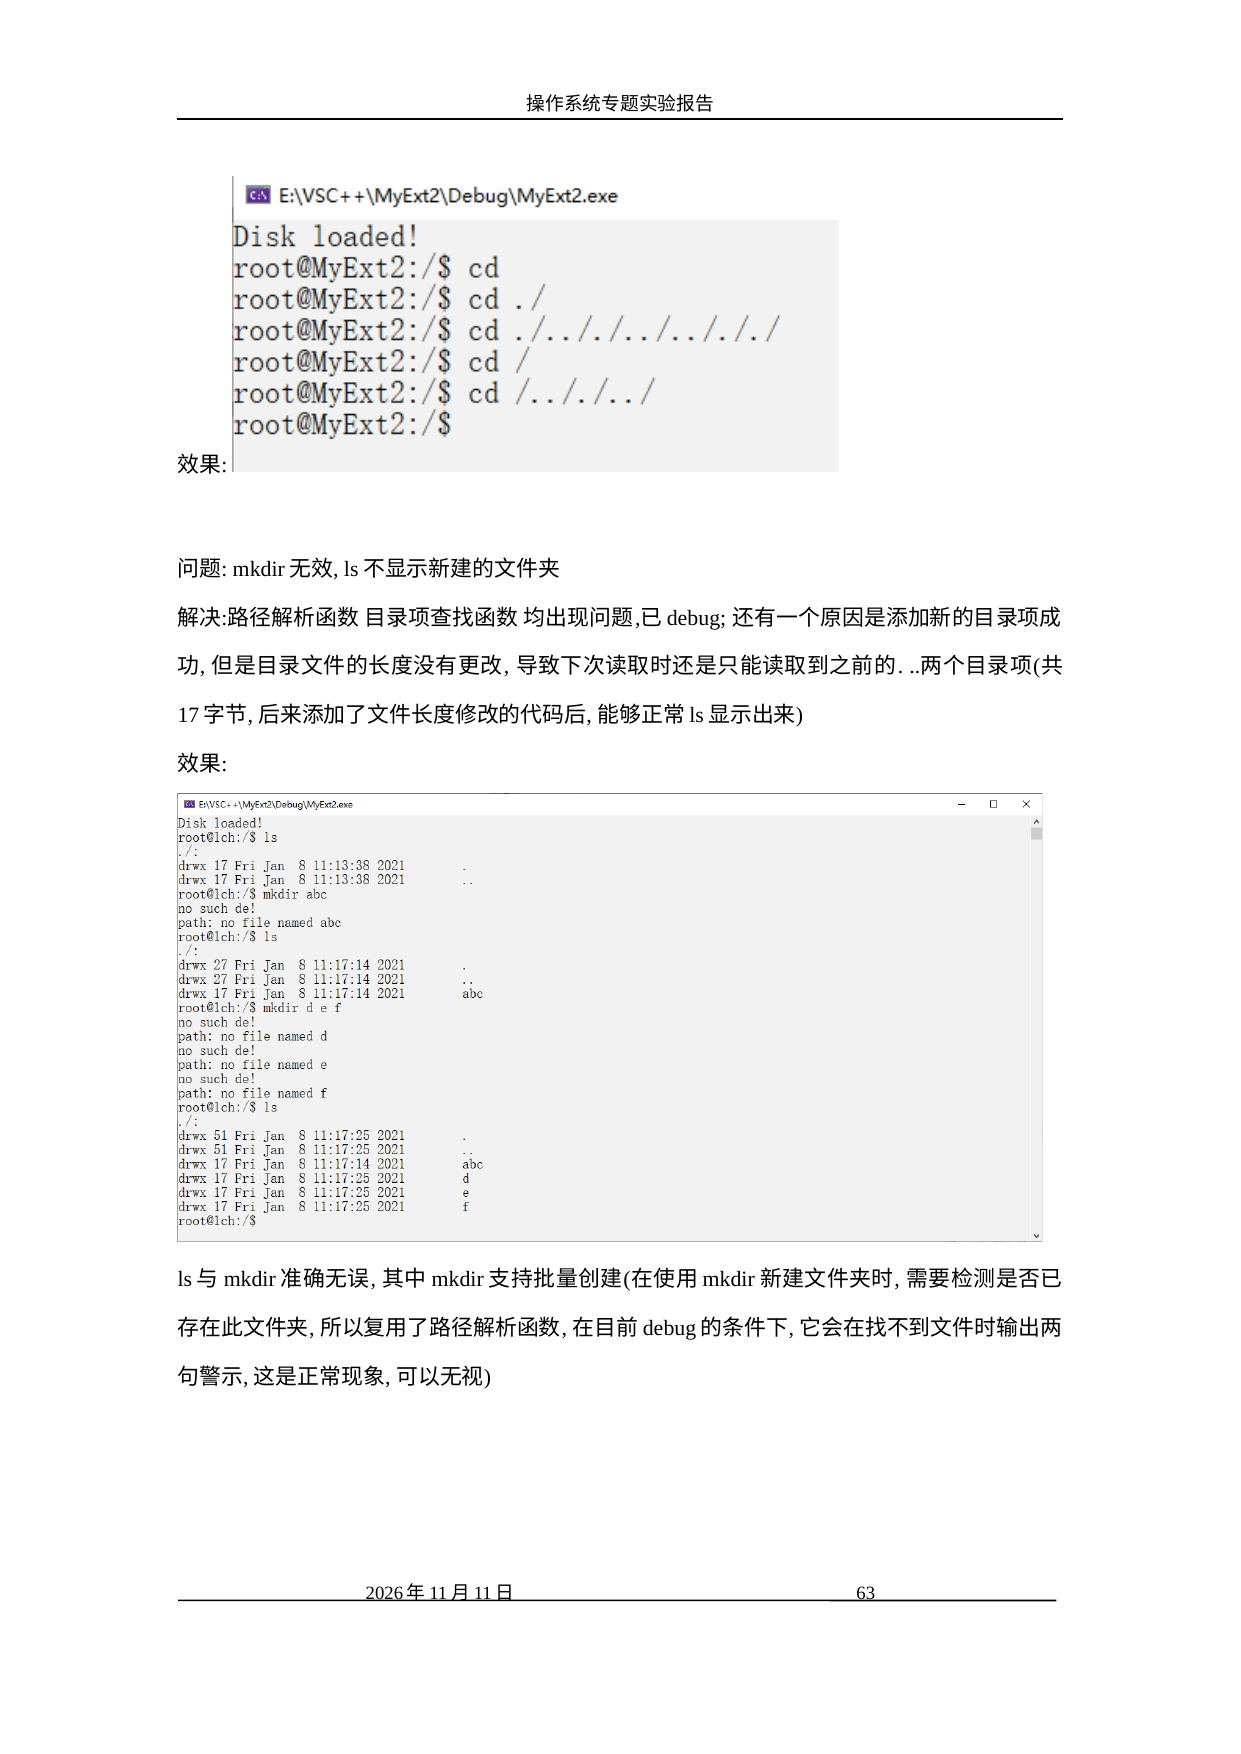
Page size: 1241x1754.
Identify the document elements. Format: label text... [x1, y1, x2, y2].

text 效果: [177, 745, 1063, 778]
picture [177, 793, 1043, 1242]
text ls与mkdir准确无误, 其中mkdir支持批量创建(在使用mkdir新建文件夹时, 需要检测是否已存在此文件夹, 所以复用了路径解析函数, 在目前debug的条件下, 它会在找不到文件时输出两句警示, 这是正常现象, 可以无视) [177, 1261, 1063, 1391]
text 问题: mkdir无效, ls不显示新建的文件夹 [177, 551, 1063, 583]
picture [232, 176, 839, 472]
text 解决:路径解析函数 目录项查找函数 均出现问题,已debug; 还有一个原因是添加新的目录项成功, 但是目录文件的长度没有更改, 导致下次读取时还是只能读取到之前的. ..两个目录项(共17字节, 后来添加了文件长度修改的代码后, 能够正常ls显示出来) [177, 599, 1063, 729]
